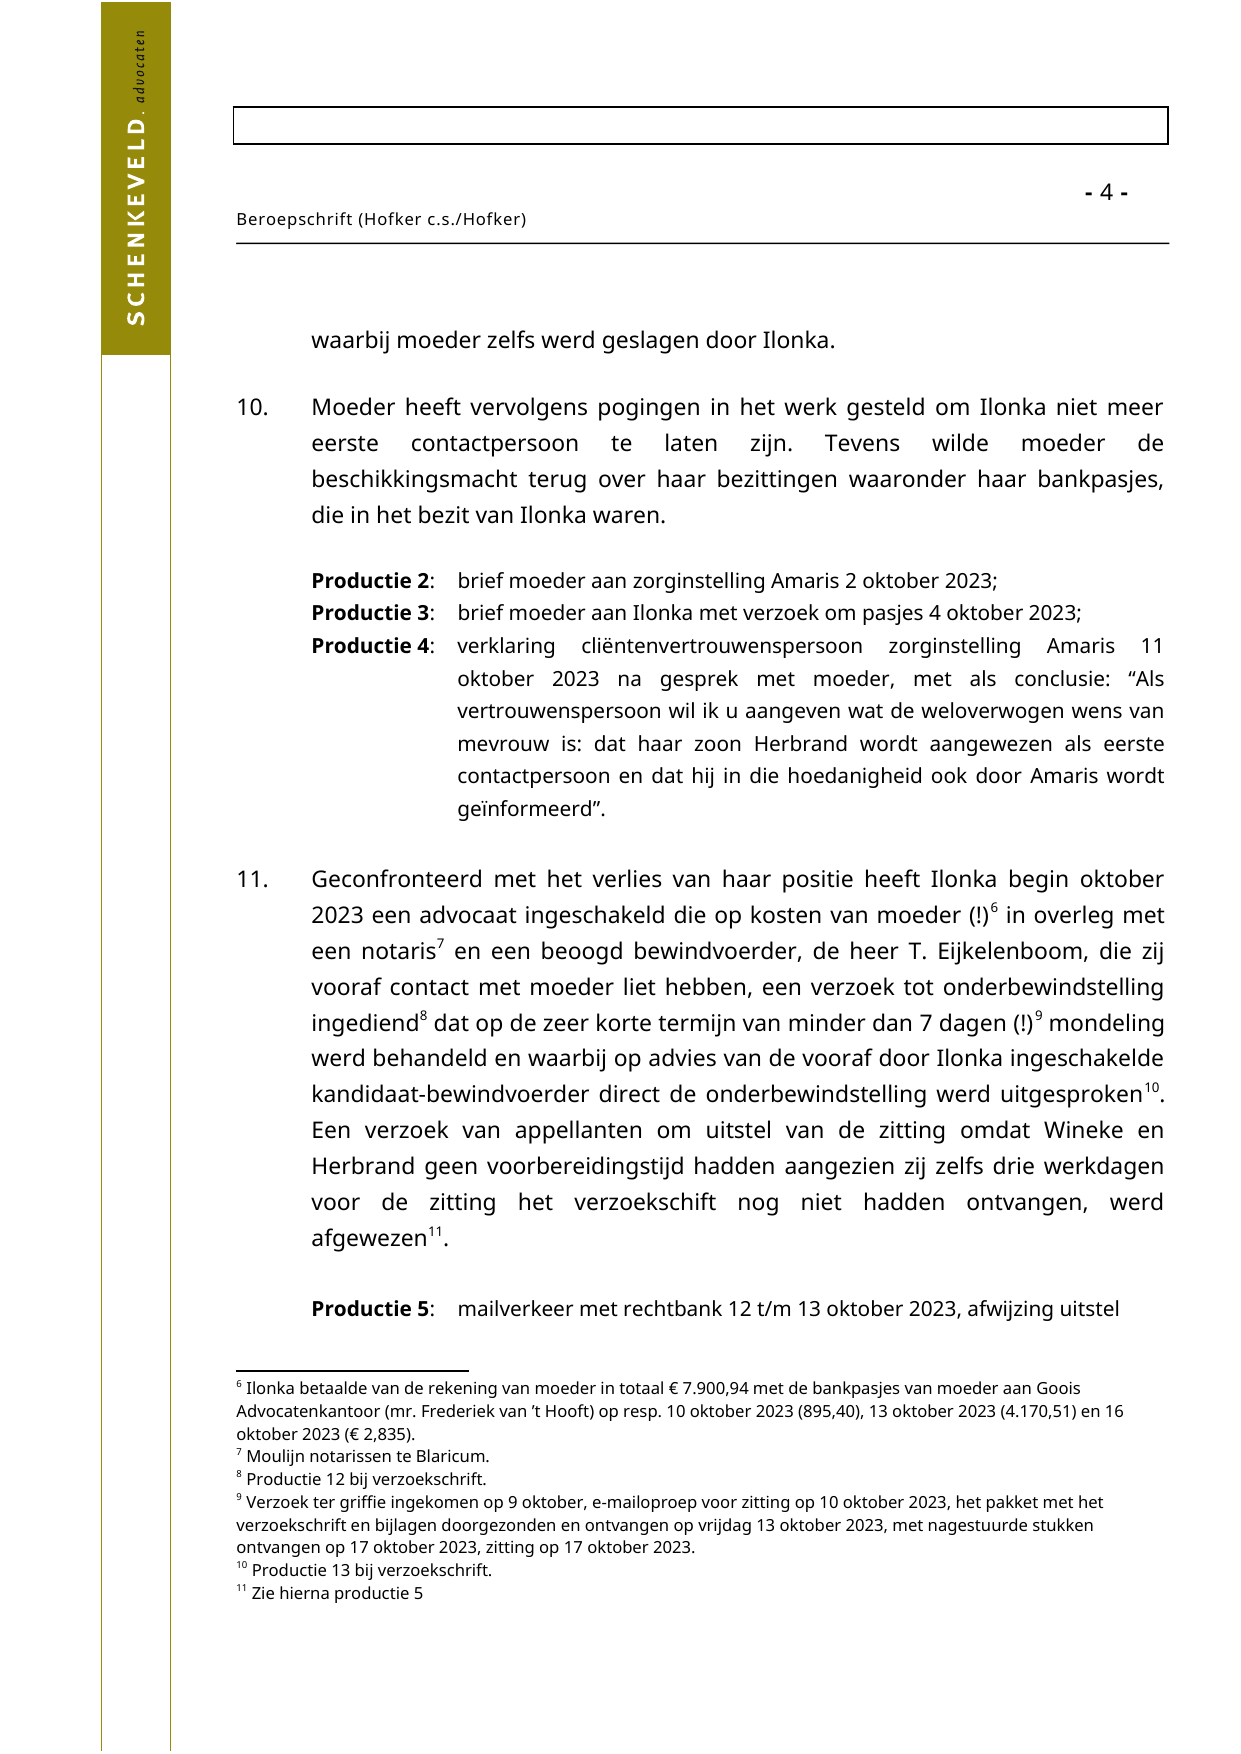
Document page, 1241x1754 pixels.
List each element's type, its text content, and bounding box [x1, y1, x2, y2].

list Geconfronteerd met het verlies van haar positie heeft Ilonka begin oktober 2023 een advocaat ingeschakeld die op kosten van moeder (!) in overleg met een notaris en een beoogd bewindvoerder, de heer T. Eijkelenboom, die zij vooraf contact met moeder liet hebben, een verzoek tot onderbewindstelling ingediend dat op de zeer korte termijn van minder dan 7 dagen (!) mondeling werd behandeld en waarbij op advies van de vooraf door Ilonka ingeschakelde kandidaat-bewindvoerder direct de onderbewindstelling werd uitgesproken. Een verzoek van appellanten om uitstel van de zitting omdat Wineke en Herbrand geen voorbereidingstijd hadden aangezien zij zelfs drie werkdagen voor de zitting het verzoekschift nog niet hadden ontvangen, werd afgewezen. [236, 863, 1165, 1253]
text Productie 2: brief moeder aan zorginstelling Amaris 2 oktober 2023; [311, 566, 1165, 594]
text Productie 4: verklaring cliëntenvertrouwenspersoon zorginstelling Amaris 11 oktober 2023 na gesprek met moeder, met als conclusie: “Als vertrouwenspersoon wil ik u aangeven wat de weloverwogen wens van mevrouw is: dat haar zoon Herbrand wordt aangewezen als eerste contactpersoon en dat hij in die hoedanigheid ook door Amaris wordt geïnformeerd”. [311, 631, 1165, 823]
list Moeder heeft vervolgens pogingen in het werk gesteld om Ilonka niet meer eerste contactpersoon te laten zijn. Tevens wilde moeder de beschikkingsmacht terug over haar bezittingen waaronder haar bankpasjes, die in het bezit van Ilonka waren. [236, 391, 1165, 530]
text Productie 3: brief moeder aan Ilonka met verzoek om pasjes 4 oktober 2023; [311, 598, 1165, 627]
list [236, 324, 1165, 355]
text Productie 5: mailverkeer met rechtbank 12 t/m 13 oktober 2023, afwijzing uitstel [311, 1294, 1165, 1322]
